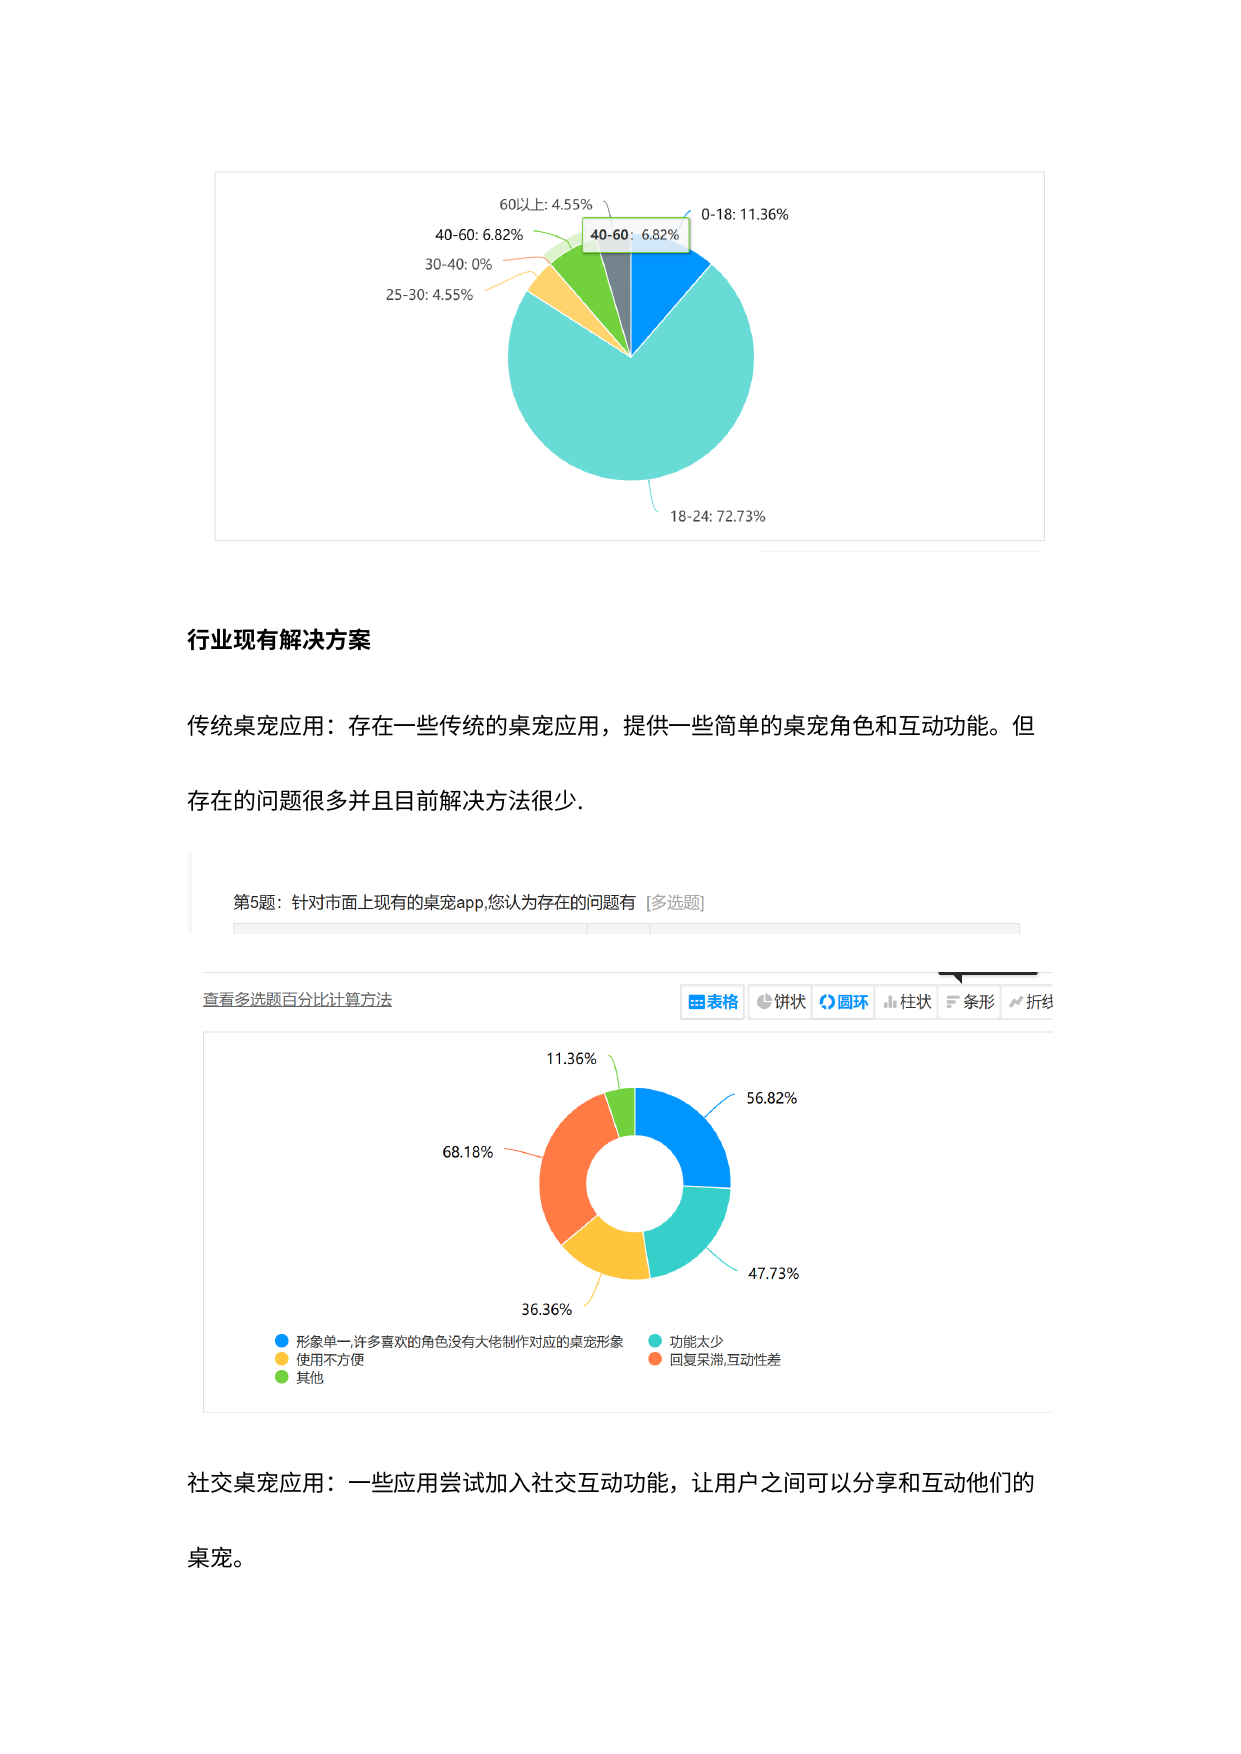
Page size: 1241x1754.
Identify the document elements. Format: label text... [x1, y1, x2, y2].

picture [187, 853, 1053, 934]
picture [187, 162, 1053, 552]
text 传统桌宠应用：存在一些传统的桌宠应用，提供一些简单的桌宠角色和互动功能。但存在的问题很多并且目前解决方法很少. [187, 692, 1053, 832]
text 行业现有解决方案 [187, 606, 1053, 671]
text 社交桌宠应用：一些应用尝试加入社交互动功能，让用户之间可以分享和互动他们的桌宠。 [187, 1449, 1053, 1589]
picture [187, 972, 1053, 1413]
